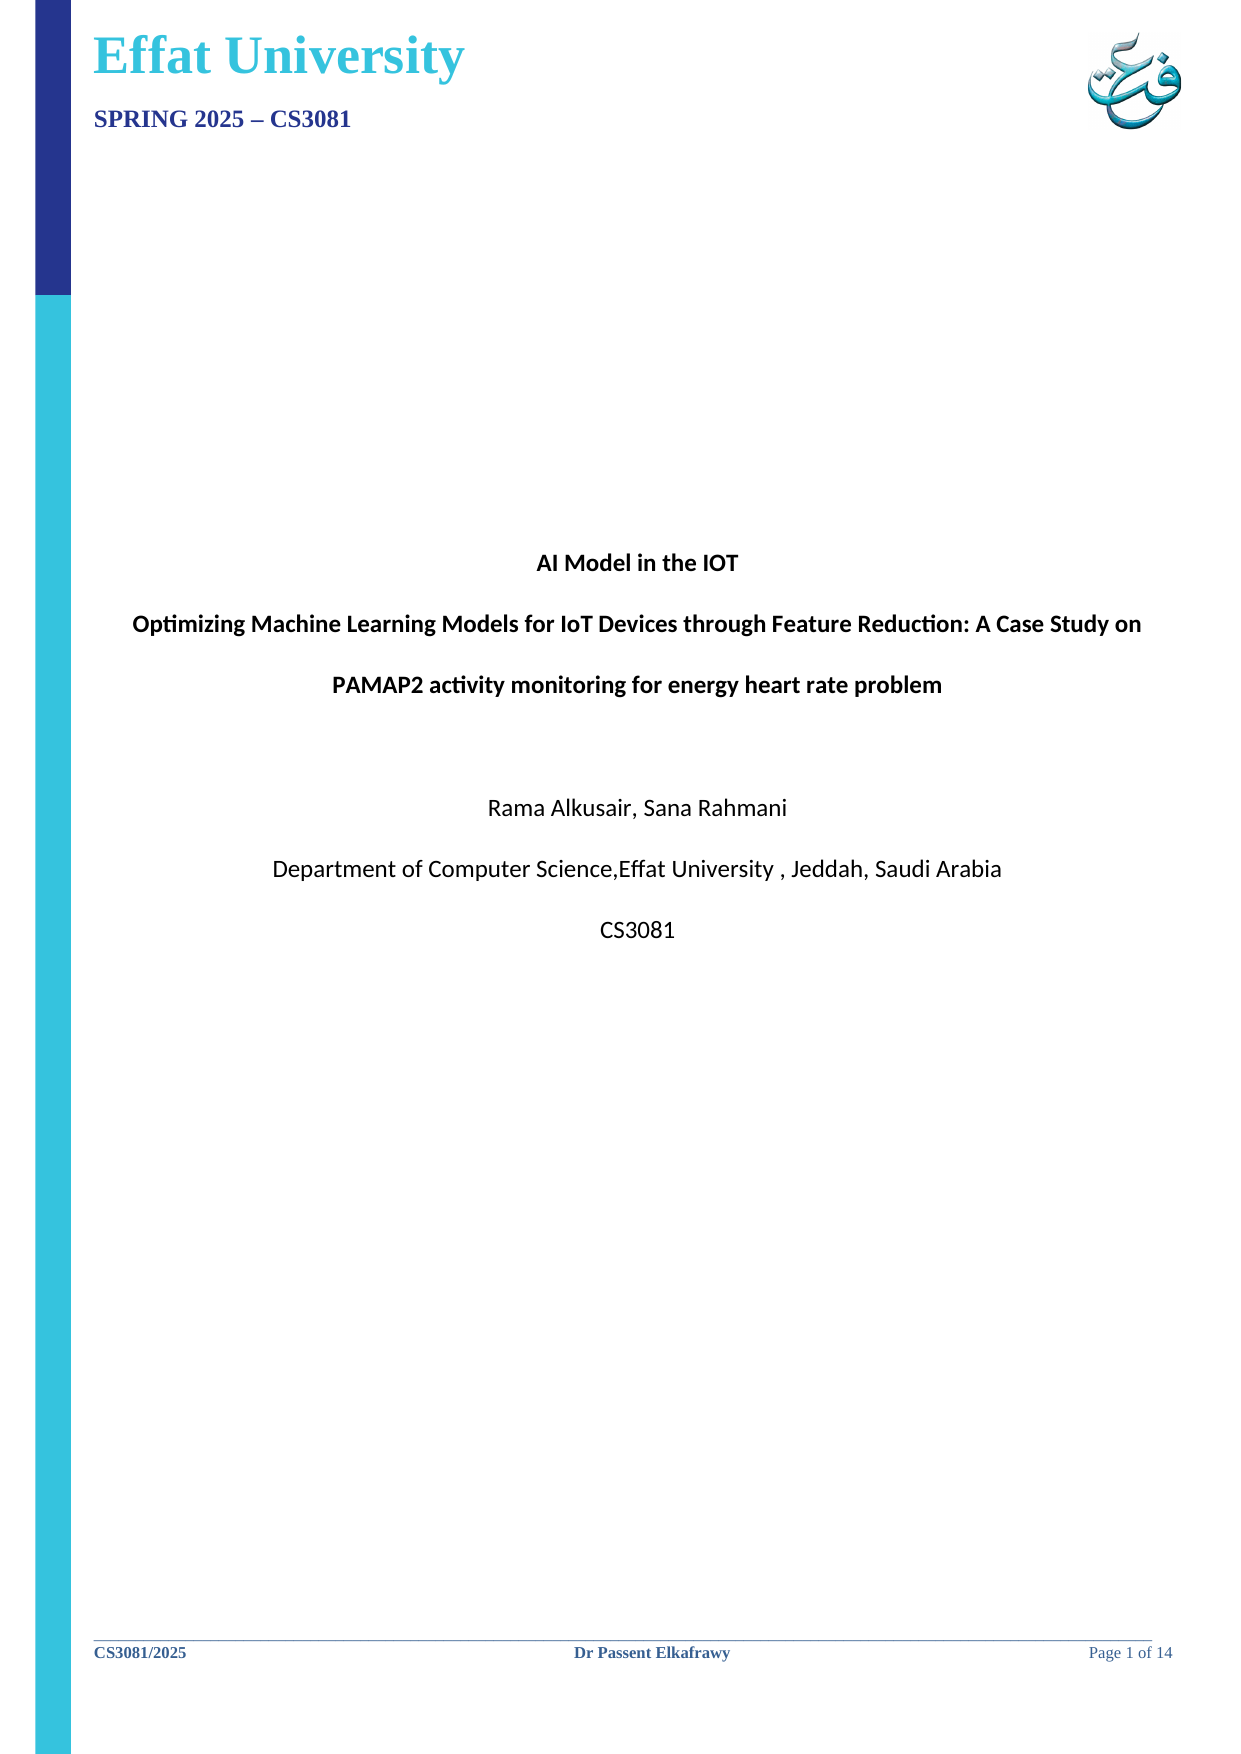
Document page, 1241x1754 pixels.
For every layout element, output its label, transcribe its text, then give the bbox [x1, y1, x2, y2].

text CS3081 [94, 914, 1181, 944]
picture [1087, 32, 1182, 130]
text Rama Alkusair, Sana Rahmani [94, 792, 1181, 822]
text Optimizing Machine Learning Models for IoT Devices through Feature Reduction: A Case Study on PAMAP2 activity monitoring for energy heart rate problem [94, 609, 1181, 700]
text AI Model in the IOT [94, 548, 1181, 578]
text Department of Computer Science,Effat University , Jeddah, Saudi Arabia [94, 853, 1181, 883]
